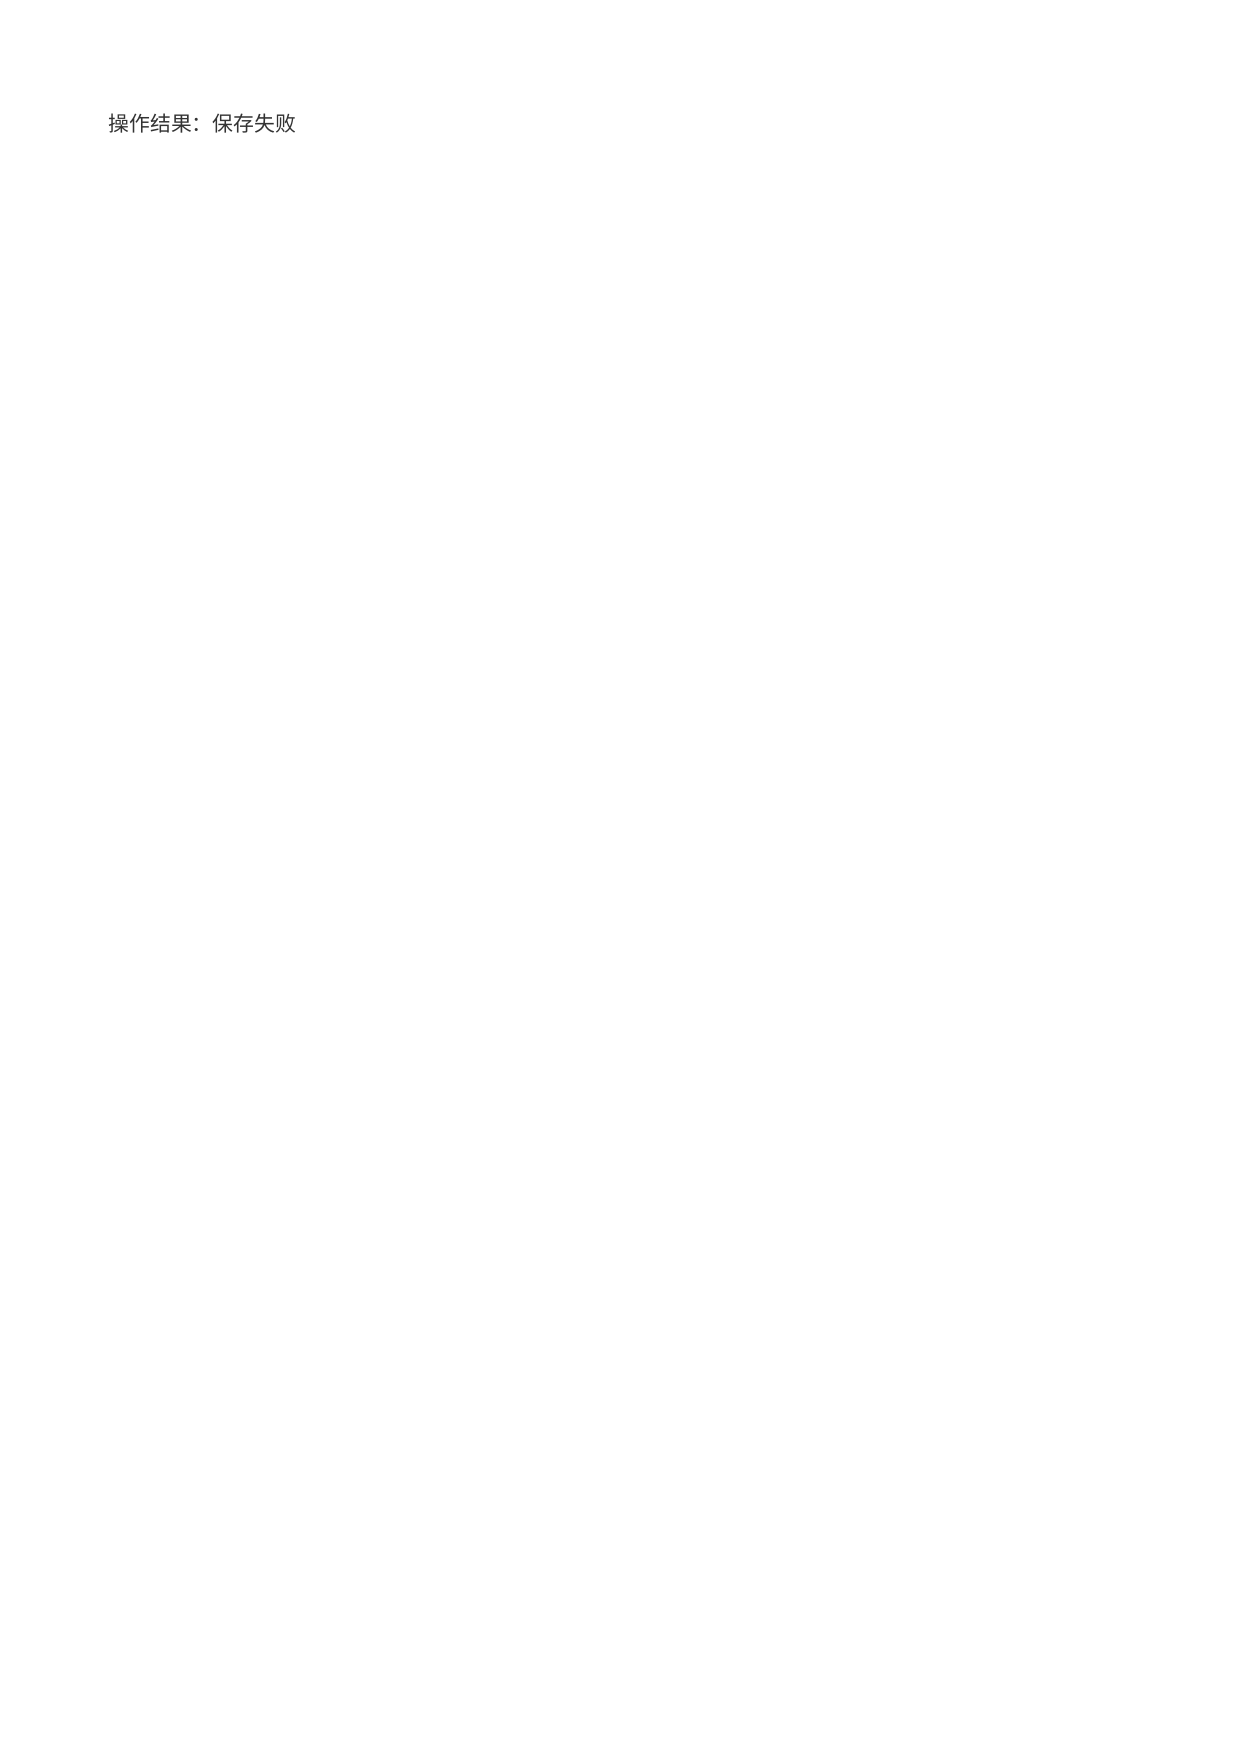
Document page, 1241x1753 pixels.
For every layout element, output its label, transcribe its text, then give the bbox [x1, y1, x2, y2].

text 操作结果：保存失败 [108, 109, 1090, 136]
